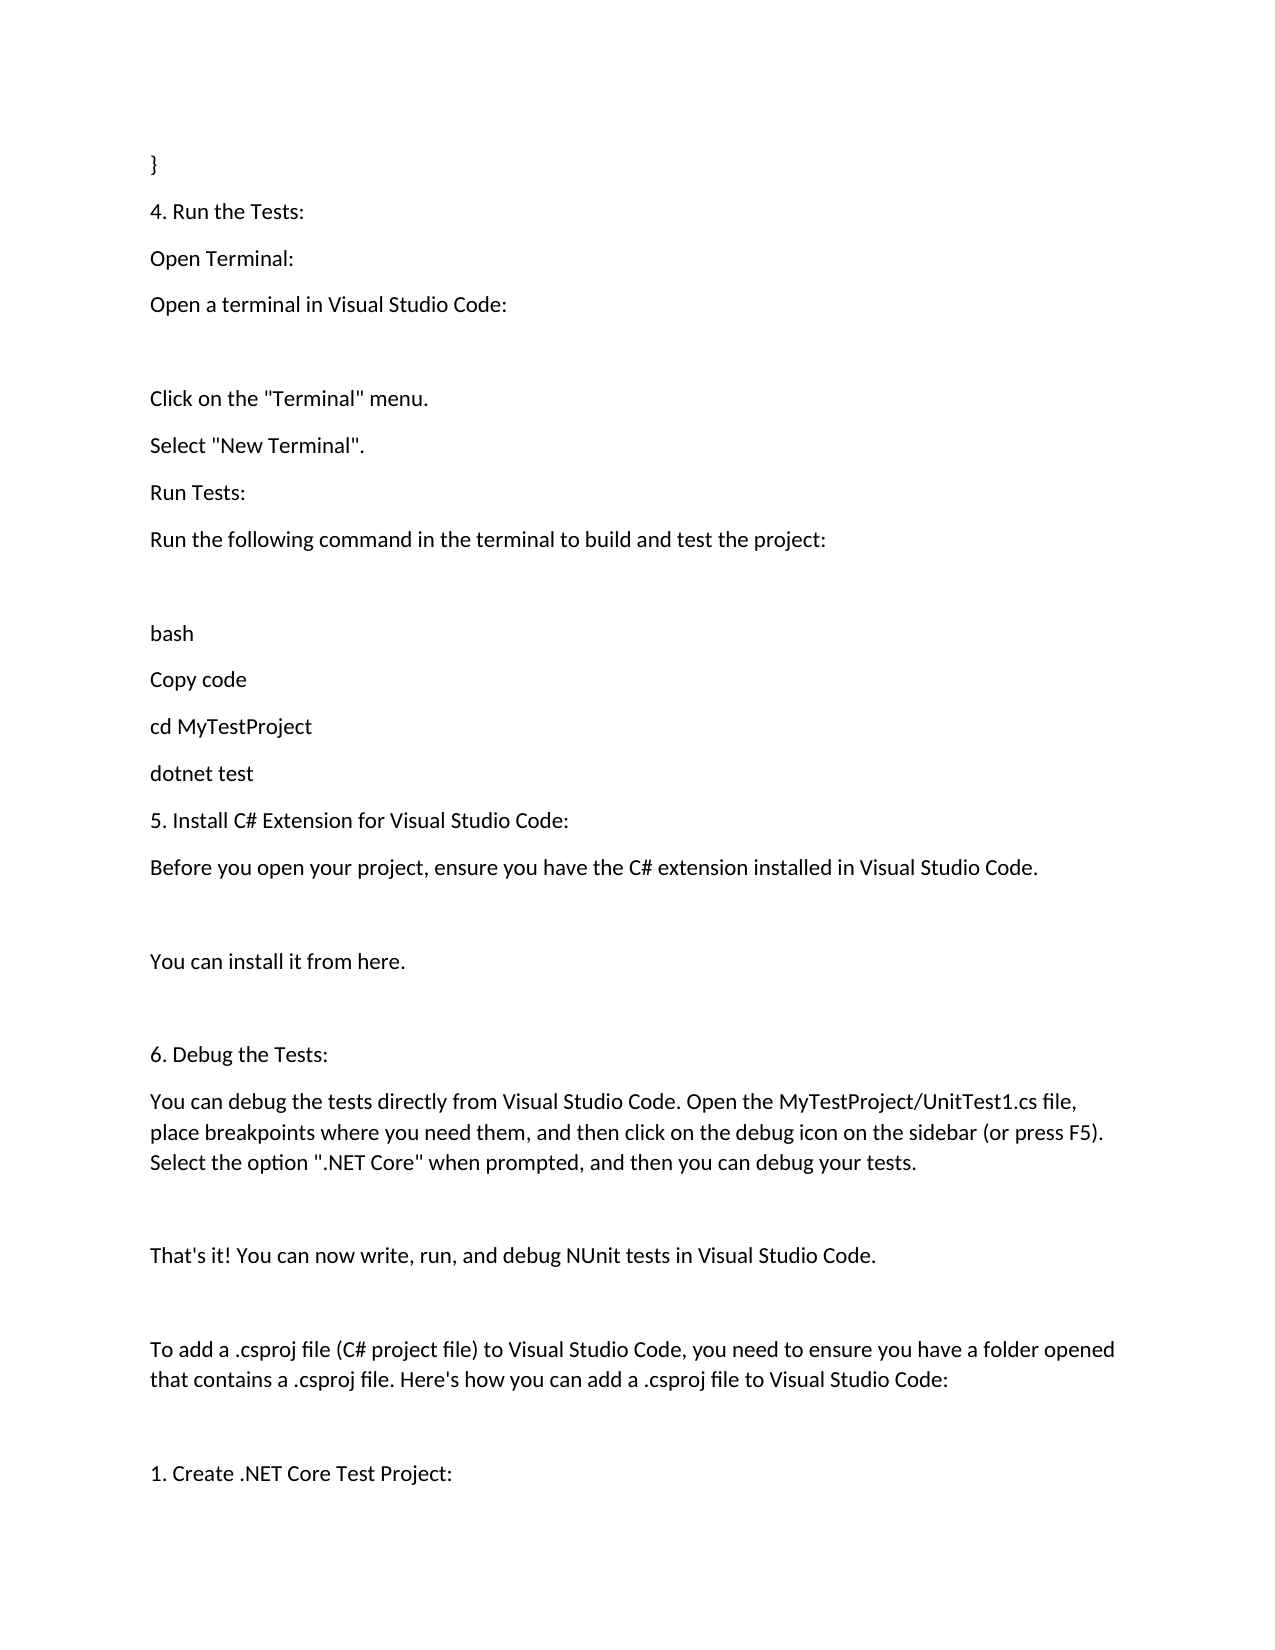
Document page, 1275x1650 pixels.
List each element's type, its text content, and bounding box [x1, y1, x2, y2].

text } [150, 150, 1125, 178]
text Click on the "Terminal" menu. [150, 384, 1125, 412]
text Open Terminal: [150, 244, 1125, 272]
text Copy code [150, 666, 1125, 694]
text Open a terminal in Visual Studio Code: [150, 291, 1125, 319]
text bash [150, 619, 1125, 647]
text 1. Create .NET Core Test Project: [150, 1459, 1125, 1487]
text 5. Install C# Extension for Visual Studio Code: [150, 806, 1125, 834]
text That's it! You can now write, run, and debug NUnit tests in Visual Studio Code. [150, 1242, 1125, 1270]
text You can debug the tests directly from Visual Studio Code. Open the MyTestProject/UnitTest1.cs file, place breakpoints where you need them, and then click on the debug icon on the sidebar (or press F5). Select the option ".NET Core" when prompted, and then you can debug your tests. [150, 1087, 1125, 1176]
text dotnet test [150, 759, 1125, 787]
text cd MyTestProject [150, 712, 1125, 741]
text Before you open your project, ensure you have the C# extension installed in Visual Studio Code. [150, 853, 1125, 881]
text To add a .csproj file (C# project file) to Visual Studio Code, you need to ensure you have a folder opened that contains a .csproj file. Here's how you can add a .csproj file to Visual Studio Code: [150, 1335, 1125, 1394]
text Run Tests: [150, 478, 1125, 506]
text Run the following command in the terminal to build and test the project: [150, 525, 1125, 553]
text 4. Run the Tests: [150, 197, 1125, 225]
text Select "New Terminal". [150, 431, 1125, 459]
text 6. Debug the Tests: [150, 1041, 1125, 1069]
text You can install it from here. [150, 947, 1125, 975]
